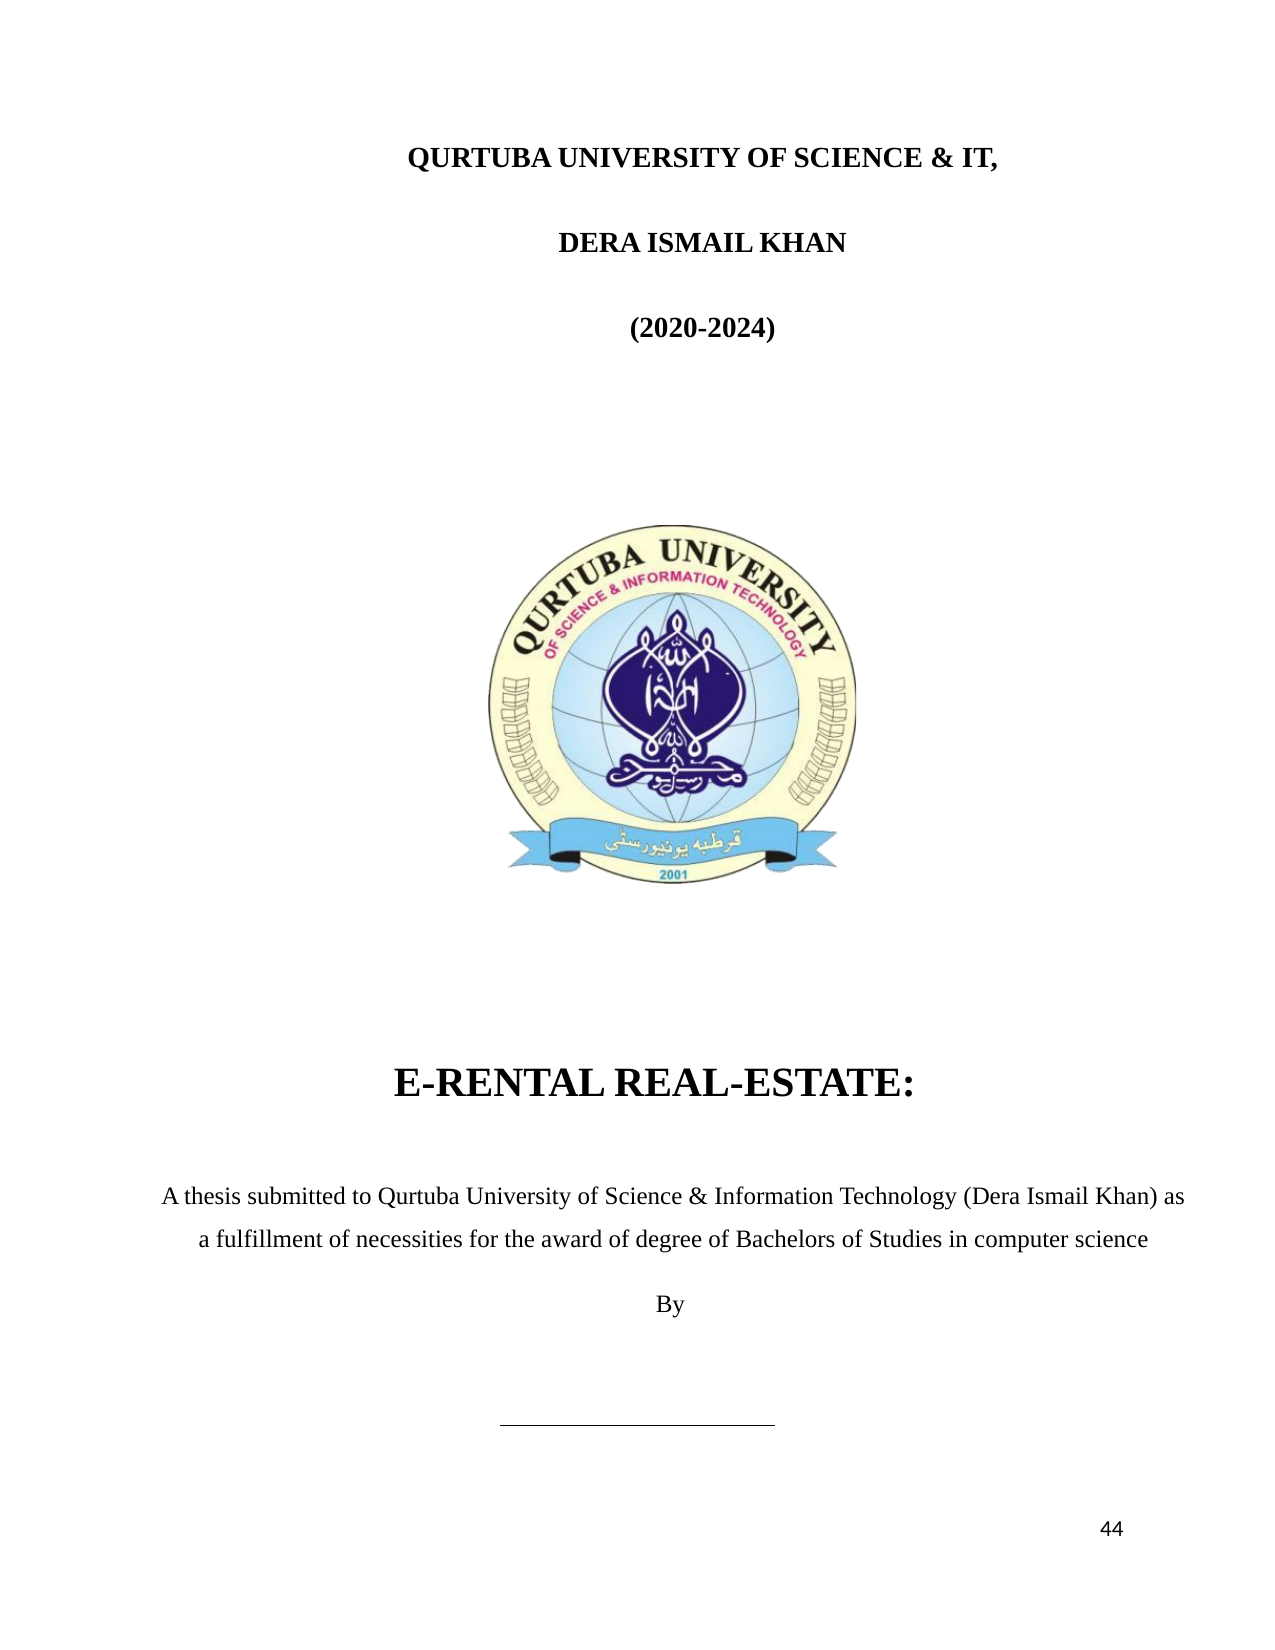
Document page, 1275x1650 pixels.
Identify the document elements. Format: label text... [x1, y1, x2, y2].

picture [488, 525, 857, 884]
text By [158, 1289, 1182, 1318]
text DERA ISMAIL KHAN [158, 225, 1246, 259]
text E-RENTAL REAL-ESTATE: [75, 1058, 1234, 1106]
text A thesis submitted to Qurtuba University of Science & Information Technology (Dera Ismail Khan) as a fulfillment of necessities for the award of degree of Bachelors of Studies in computer science [158, 1181, 1187, 1253]
text QURTUBA UNIVERSITY OF SCIENCE & IT, [158, 140, 1246, 174]
text (2020-2024) [158, 310, 1246, 344]
